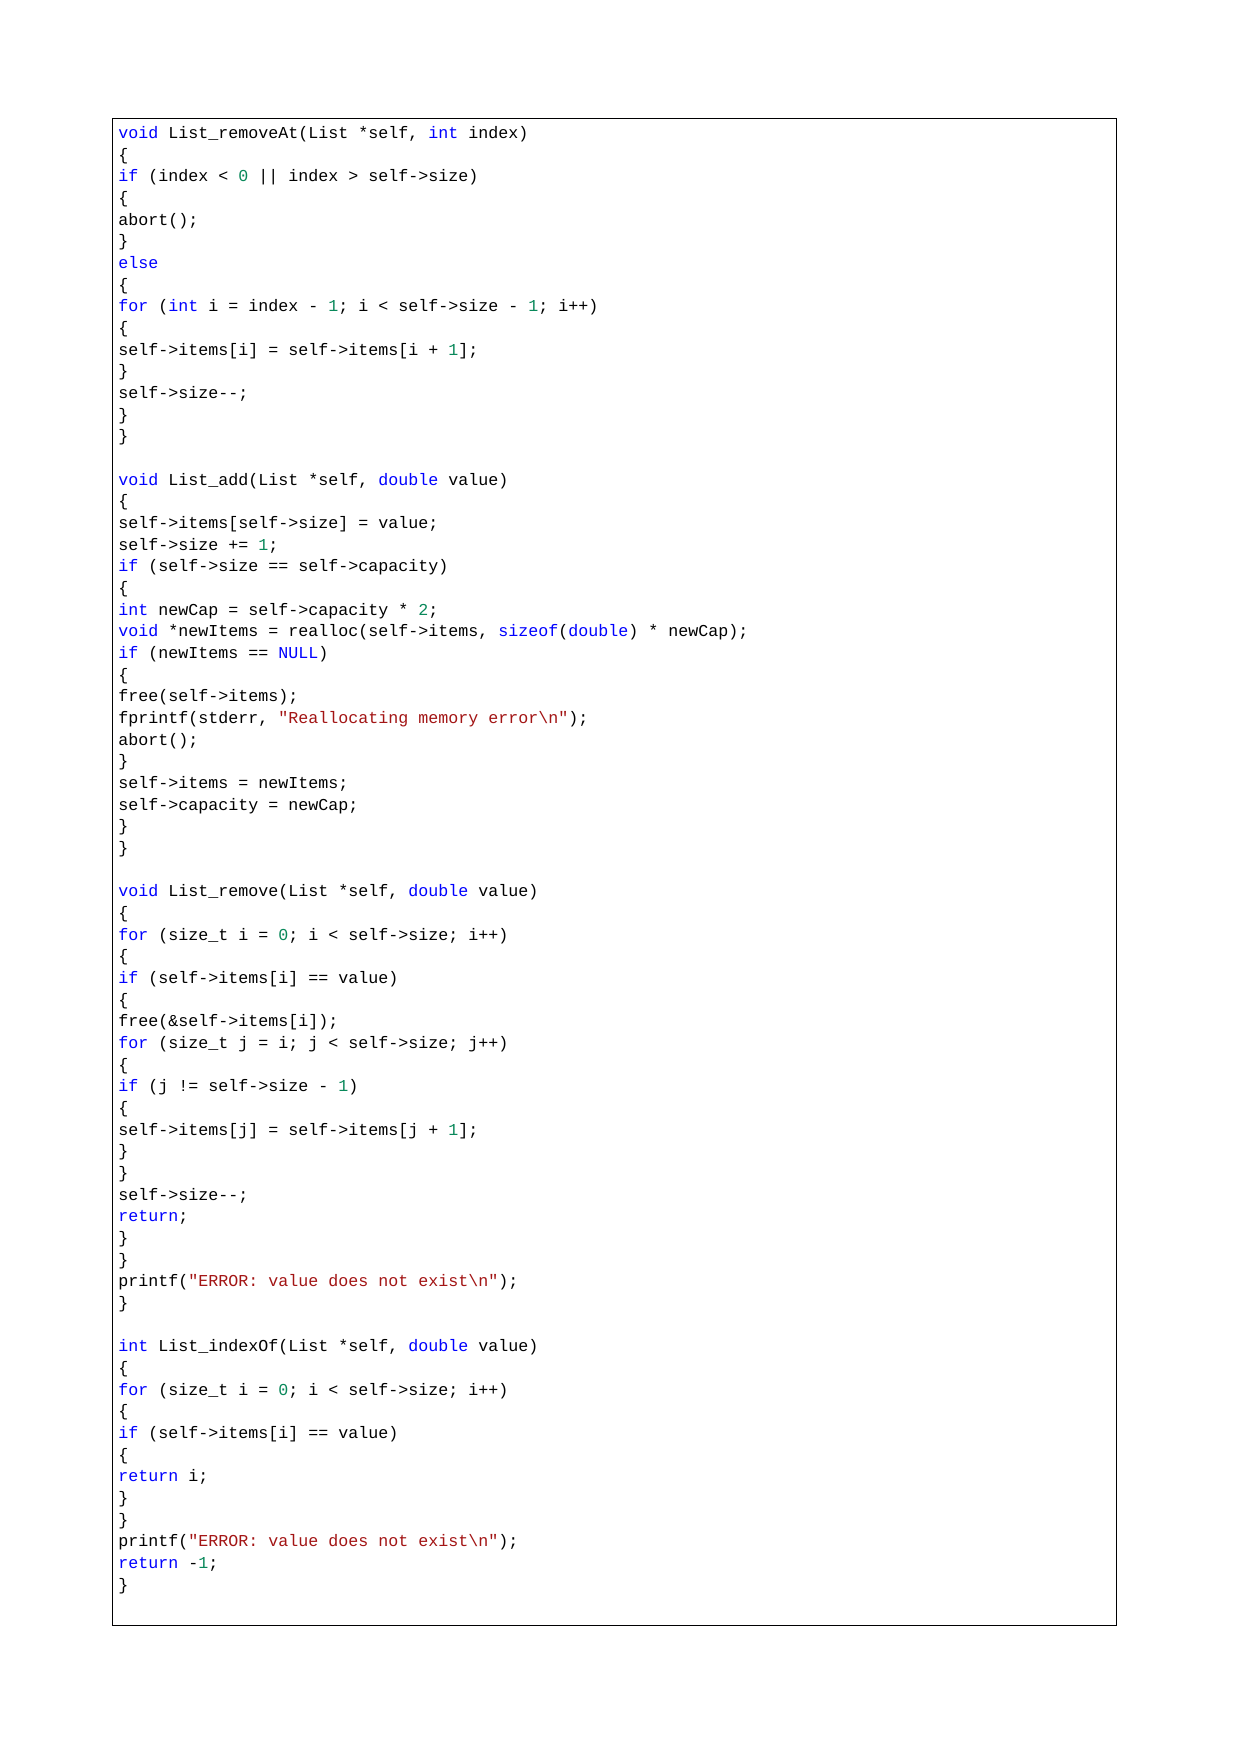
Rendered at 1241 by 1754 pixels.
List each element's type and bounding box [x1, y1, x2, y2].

table_cell [113, 119, 1116, 1625]
